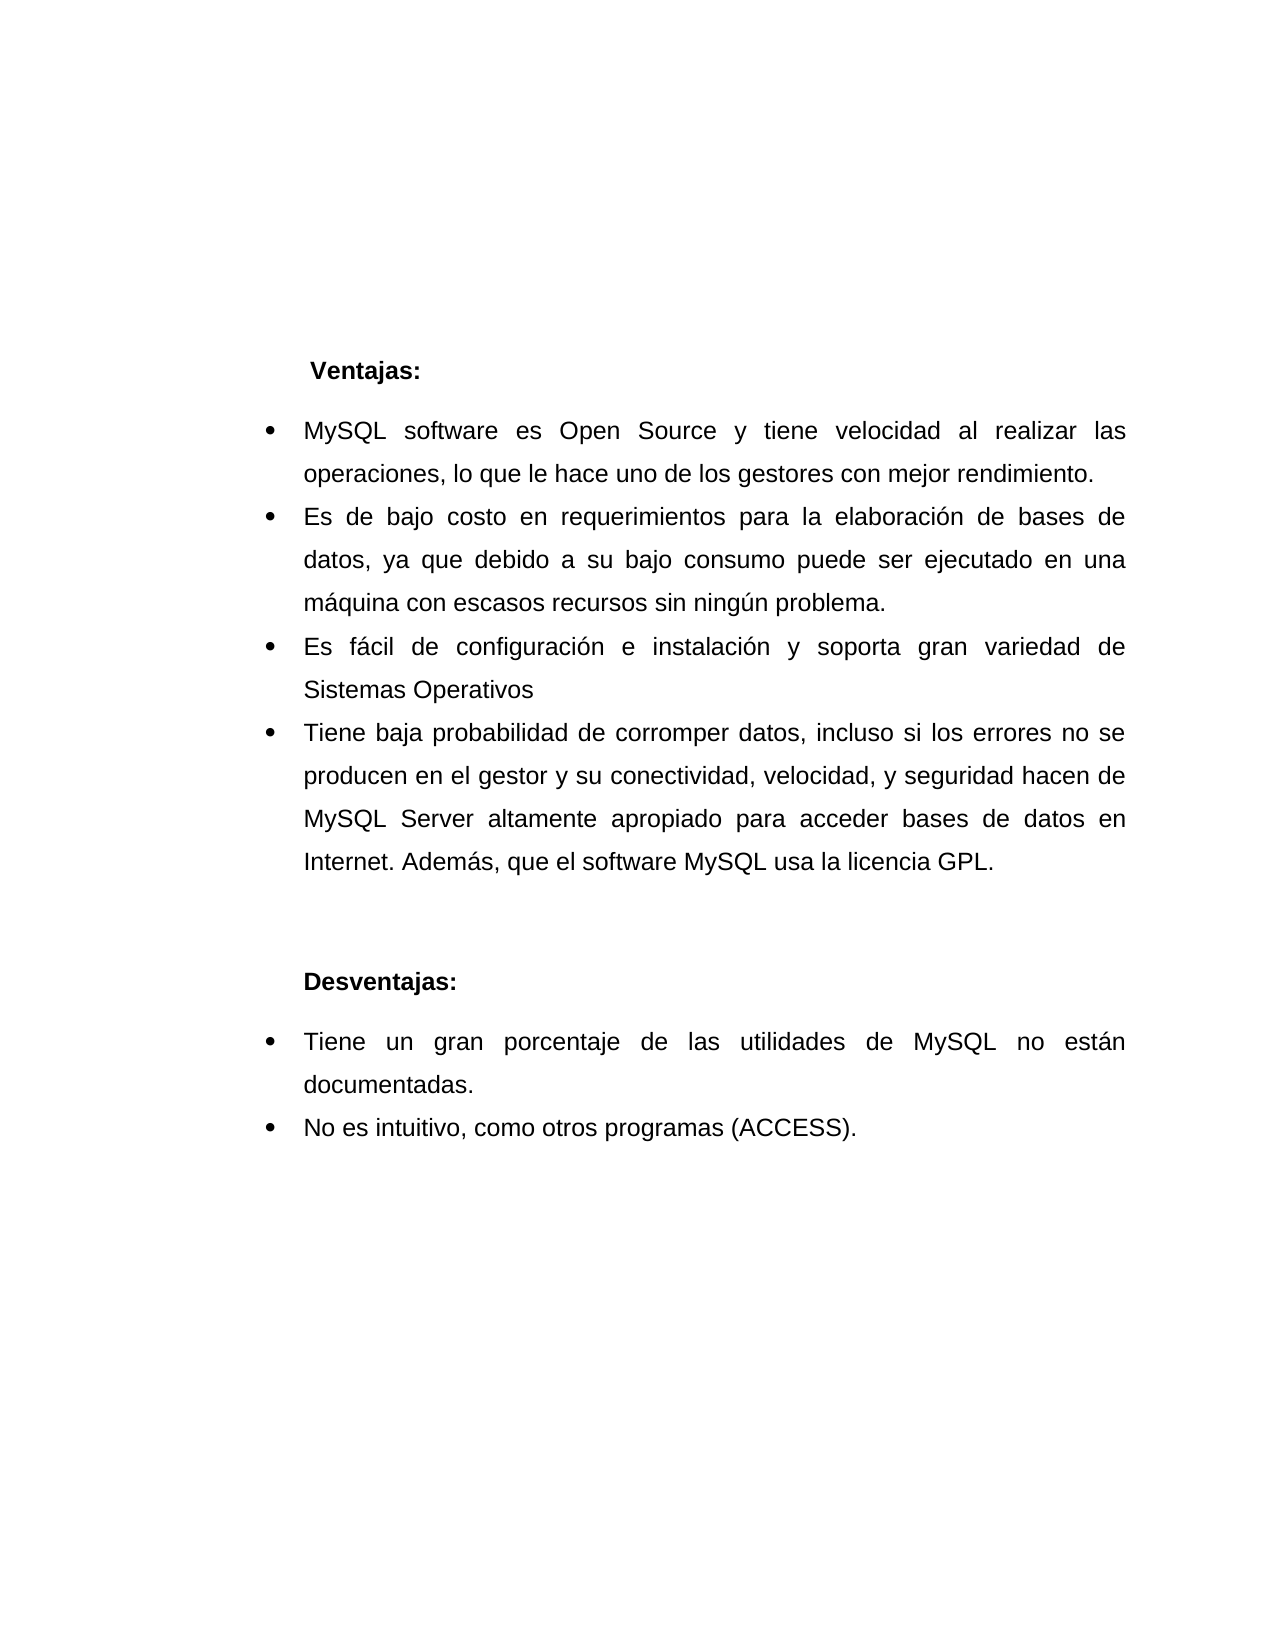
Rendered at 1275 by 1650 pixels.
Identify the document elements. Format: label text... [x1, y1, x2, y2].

list Tiene un gran porcentaje de las utilidades de MySQL no están documentadas. [266, 1027, 1127, 1099]
list No es intuitivo, como otros programas (ACCESS). [266, 1113, 1127, 1142]
text Desventajas: [266, 967, 1127, 996]
list Es de bajo costo en requerimientos para la elaboración de bases de datos, ya que debido a su bajo consumo puede ser ejecutado en una máquina con escasos recursos sin ningún problema. [266, 502, 1127, 617]
text Ventajas: [236, 356, 1127, 384]
list Tiene baja probabilidad de corromper datos, incluso si los errores no se producen en el gestor y su conectividad, velocidad, y seguridad hacen de MySQL Server altamente apropiado para acceder bases de datos en Internet. Además, que el software MySQL usa la licencia GPL. [266, 718, 1127, 876]
list MySQL software es Open Source y tiene velocidad al realizar las operaciones, lo que le hace uno de los gestores con mejor rendimiento. [266, 416, 1127, 488]
list Es fácil de configuración e instalación y soporta gran variedad de Sistemas Operativos [266, 631, 1127, 703]
